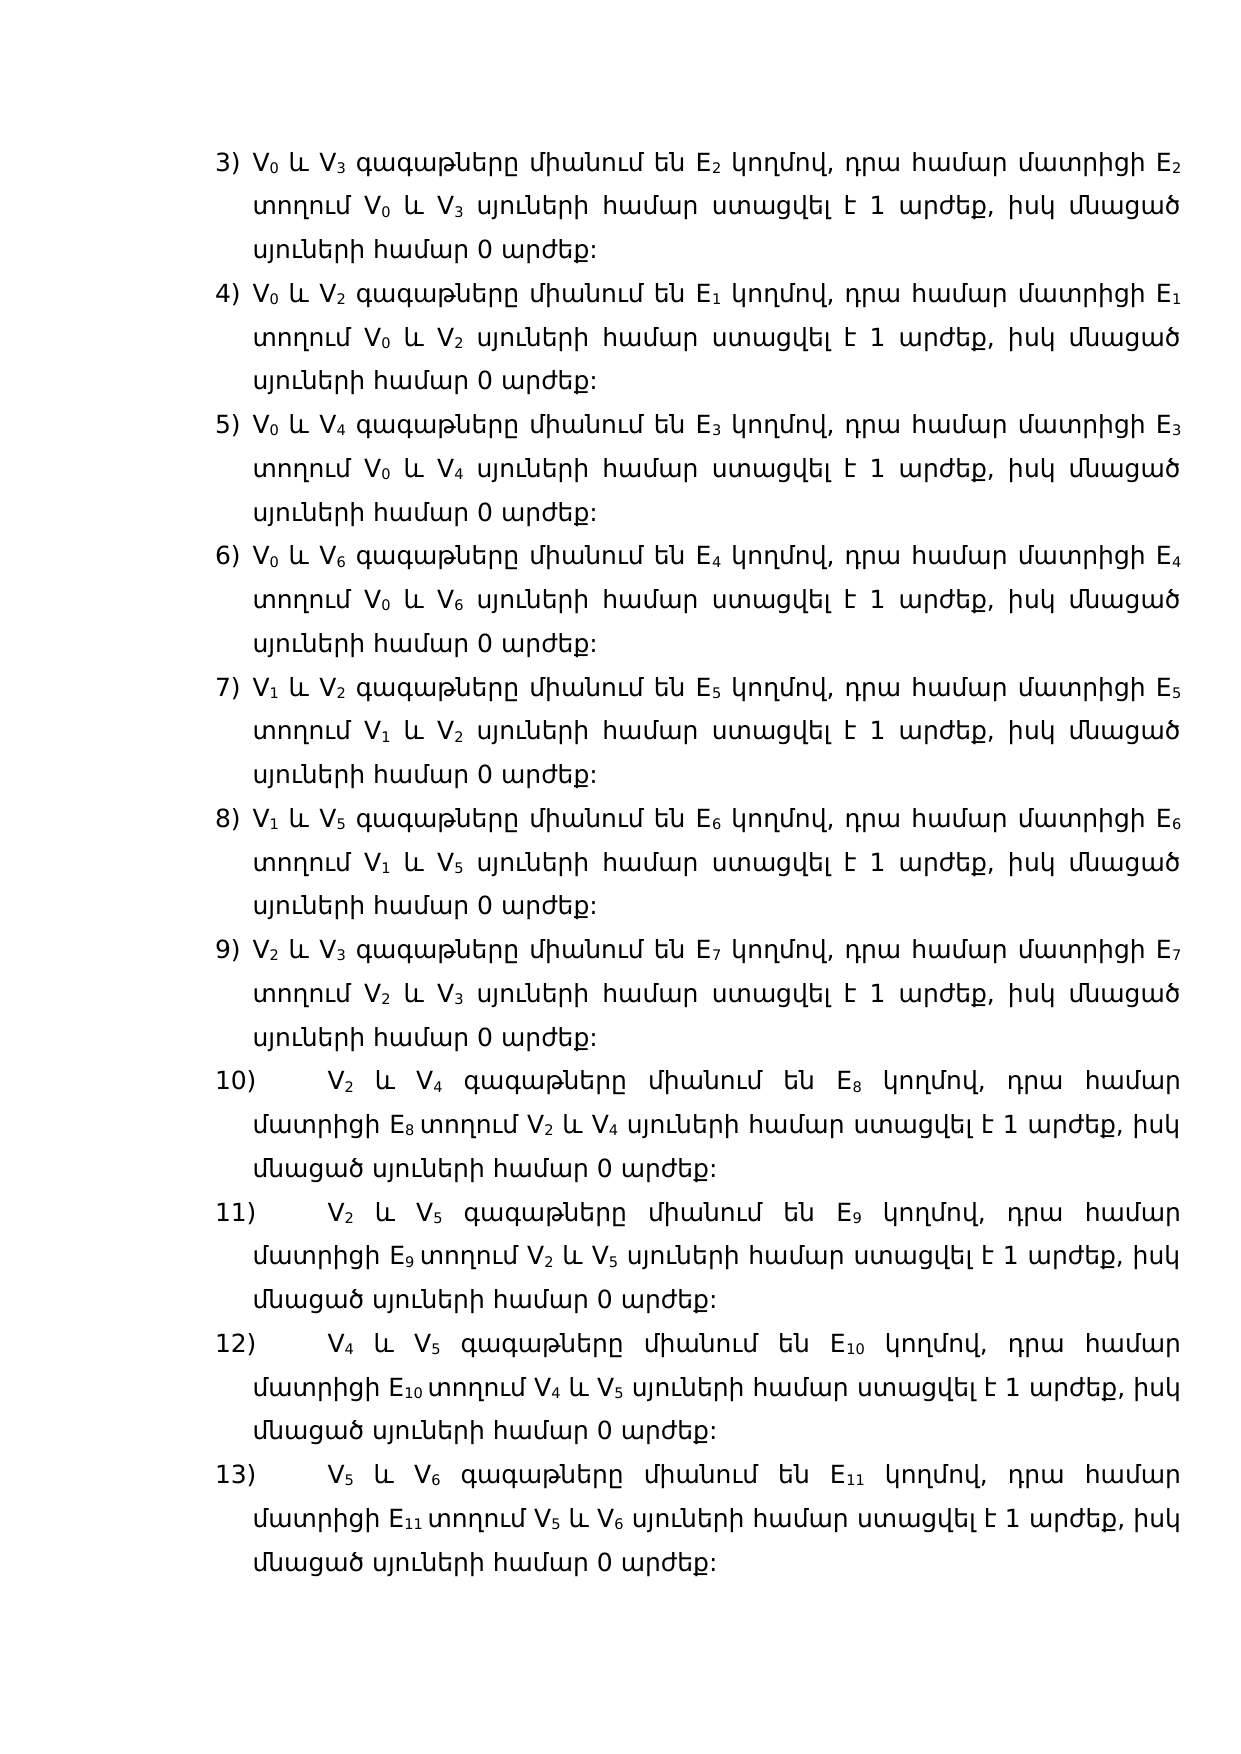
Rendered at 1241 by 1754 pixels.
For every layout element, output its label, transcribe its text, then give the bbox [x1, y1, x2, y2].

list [215, 279, 1181, 396]
list V4 և V5 գագաթները միանում են Е10 կողմով, դրա համար մատրիցի Е10 տողում V4 և V5 սյուների համար ստացվել է 1 արժեք, իսկ մնացած սյուների համար 0 արժեք: [215, 1329, 1181, 1446]
list V1 և V5 գագաթները միանում են Е6 կողմով, դրա համար մատրիցի Е6 տողում V1 և V5 սյուների համար ստացվել է 1 արժեք, իսկ մնացած սյուների համար 0 արժեք: [215, 804, 1181, 921]
list V2 և V5 գագաթները միանում են Е9 կողմով, դրա համար մատրիցի Е9 տողում V2 և V5 սյուների համար ստացվել է 1 արժեք, իսկ մնացած սյուների համար 0 արժեք: [215, 1198, 1181, 1314]
list V2 և V4 գագաթները միանում են Е8 կողմով, դրա համար մատրիցի Е8 տողում V2 և V4 սյուների համար ստացվել է 1 արժեք, իսկ մնացած սյուների համար 0 արժեք: [215, 1066, 1181, 1183]
list V0 և V3 գագաթները միանում են Е2 կողմով, դրա համար մատրիցի Е2 տողում V0 և V3 սյուների համար ստացվել է 1 արժեք, իսկ մնացած սյուների համար 0 արժեք: [215, 148, 1181, 264]
list V2 և V3 գագաթները միանում են Е7 կողմով, դրա համար մատրիցի Е7 տողում V2 և V3 սյուների համար ստացվել է 1 արժեք, իսկ մնացած սյուների համար 0 արժեք: [215, 935, 1181, 1052]
list V5 և V6 գագաթները միանում են Е11 կողմով, դրա համար մատրիցի Е11 տողում V5 և V6 սյուների համար ստացվել է 1 արժեք, իսկ մնացած սյուների համար 0 արժեք: [215, 1460, 1181, 1577]
list V1 և V2 գագաթները միանում են Е5 կողմով, դրա համար մատրիցի Е5 տողում V1 և V2 սյուների համար ստացվել է 1 արժեք, իսկ մնացած սյուների համար 0 արժեք: [215, 673, 1181, 789]
list V0 և V6 գագաթները միանում են Е4 կողմով, դրա համար մատրիցի Е4 տողում V0 և V6 սյուների համար ստացվել է 1 արժեք, իսկ մնացած սյուների համար 0 արժեք: [215, 541, 1181, 658]
list V0 և V4 գագաթները միանում են Е3 կողմով, դրա համար մատրիցի Е3 տողում V0 և V4 սյուների համար ստացվել է 1 արժեք, իսկ մնացած սյուների համար 0 արժեք: [215, 410, 1181, 527]
